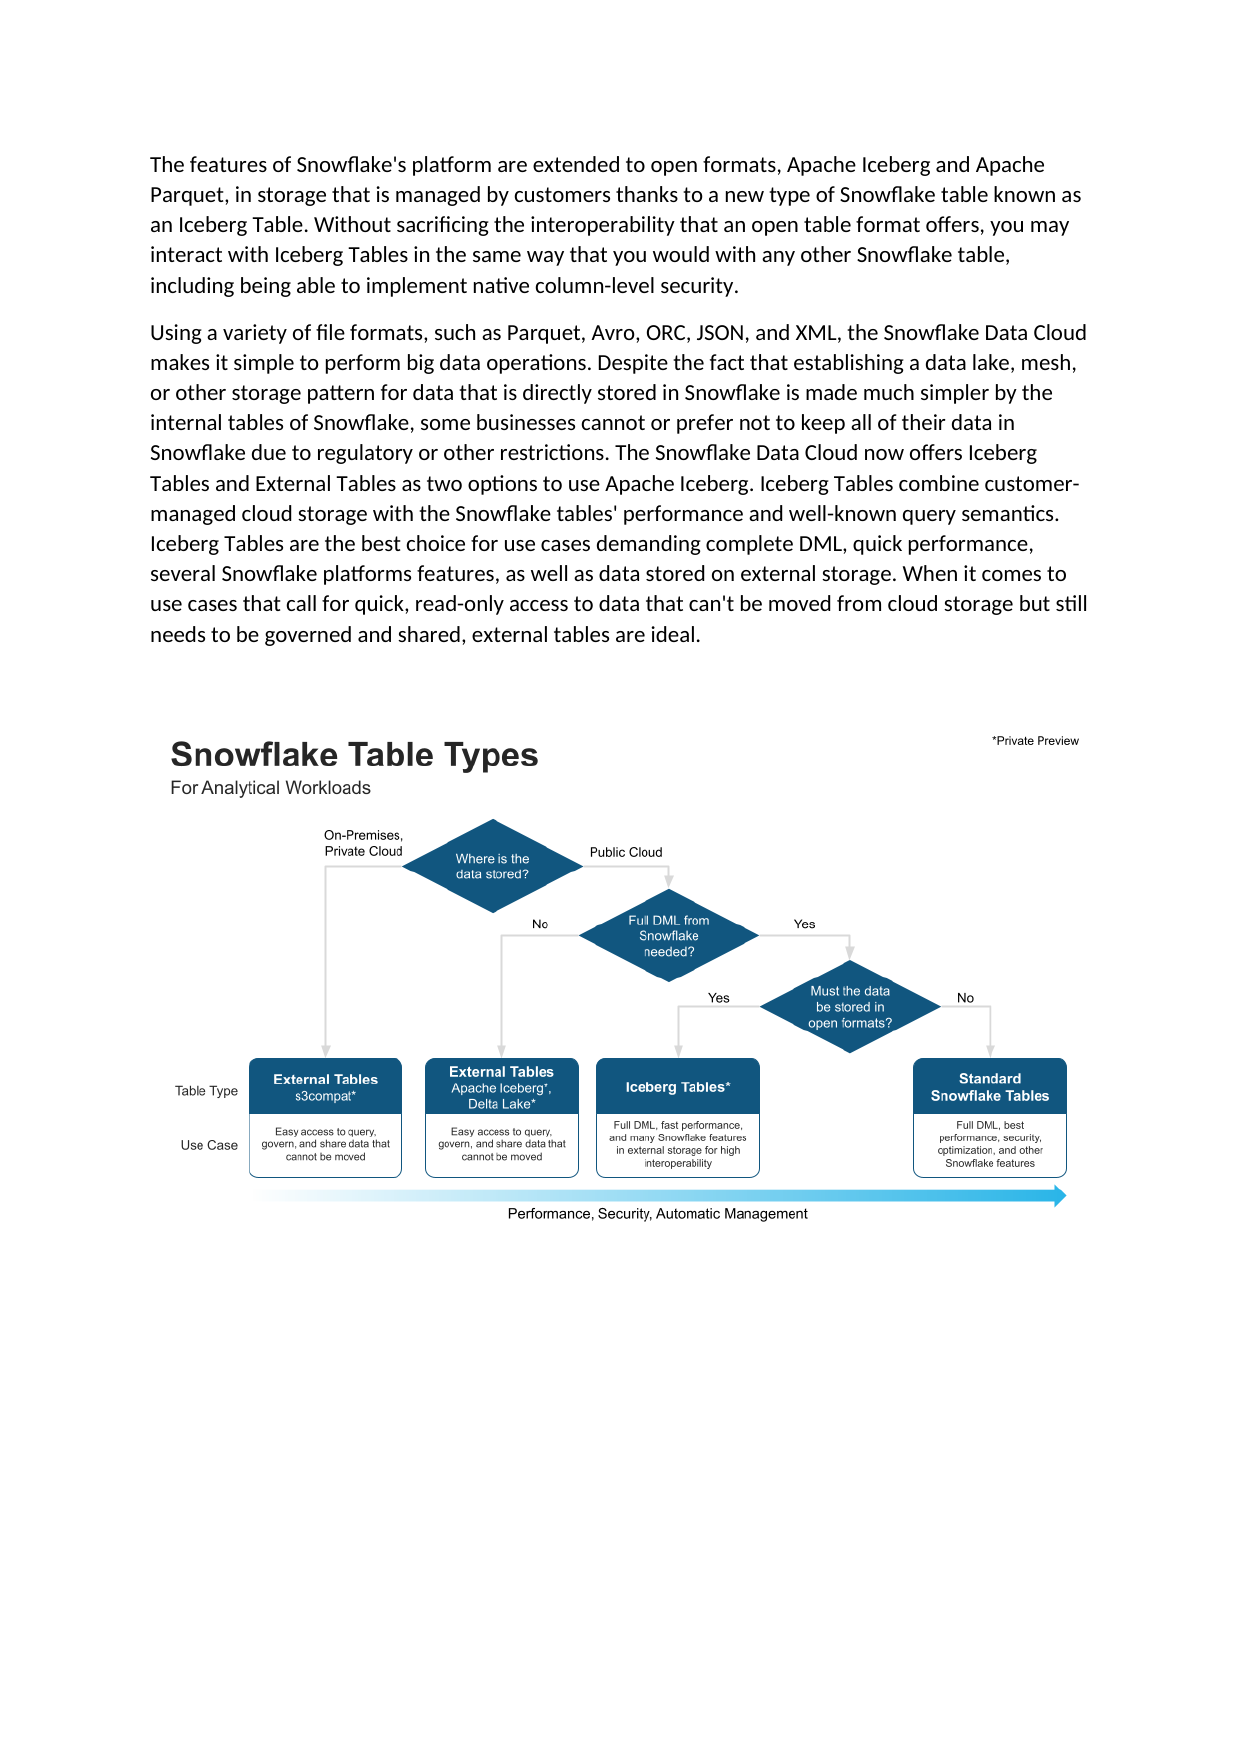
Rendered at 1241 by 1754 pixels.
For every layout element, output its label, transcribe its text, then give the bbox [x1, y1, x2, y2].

picture [150, 713, 1091, 1243]
text Using a variety of file formats, such as Parquet, Avro, ORC, JSON, and XML, the Snowflake Data Cloud makes it simple to perform big data operations. Despite the fact that establishing a data lake, mesh, or other storage pattern for data that is directly stored in Snowflake is made much simpler by the internal tables of Snowflake, some businesses cannot or prefer not to keep all of their data in Snowflake due to regulatory or other restrictions. The Snowflake Data Cloud now offers Iceberg Tables and External Tables as two options to use Apache Iceberg. Iceberg Tables combine customer-managed cloud storage with the Snowflake tables' performance and well-known query semantics. Iceberg Tables are the best choice for use cases demanding complete DML, quick performance, several Snowflake platforms features, as well as data stored on external storage. When it comes to use cases that call for quick, read-only access to data that can't be moved from cloud storage but still needs to be governed and shared, external tables are ideal. [150, 318, 1090, 648]
text The features of Snowflake's platform are extended to open formats, Apache Iceberg and Apache Parquet, in storage that is managed by customers thanks to a new type of Snowflake table known as an Iceberg Table. Without sacrificing the interoperability that an open table format offers, you may interact with Iceberg Tables in the same way that you would with any other Snowflake table, including being able to implement native column-level security. [150, 150, 1090, 299]
